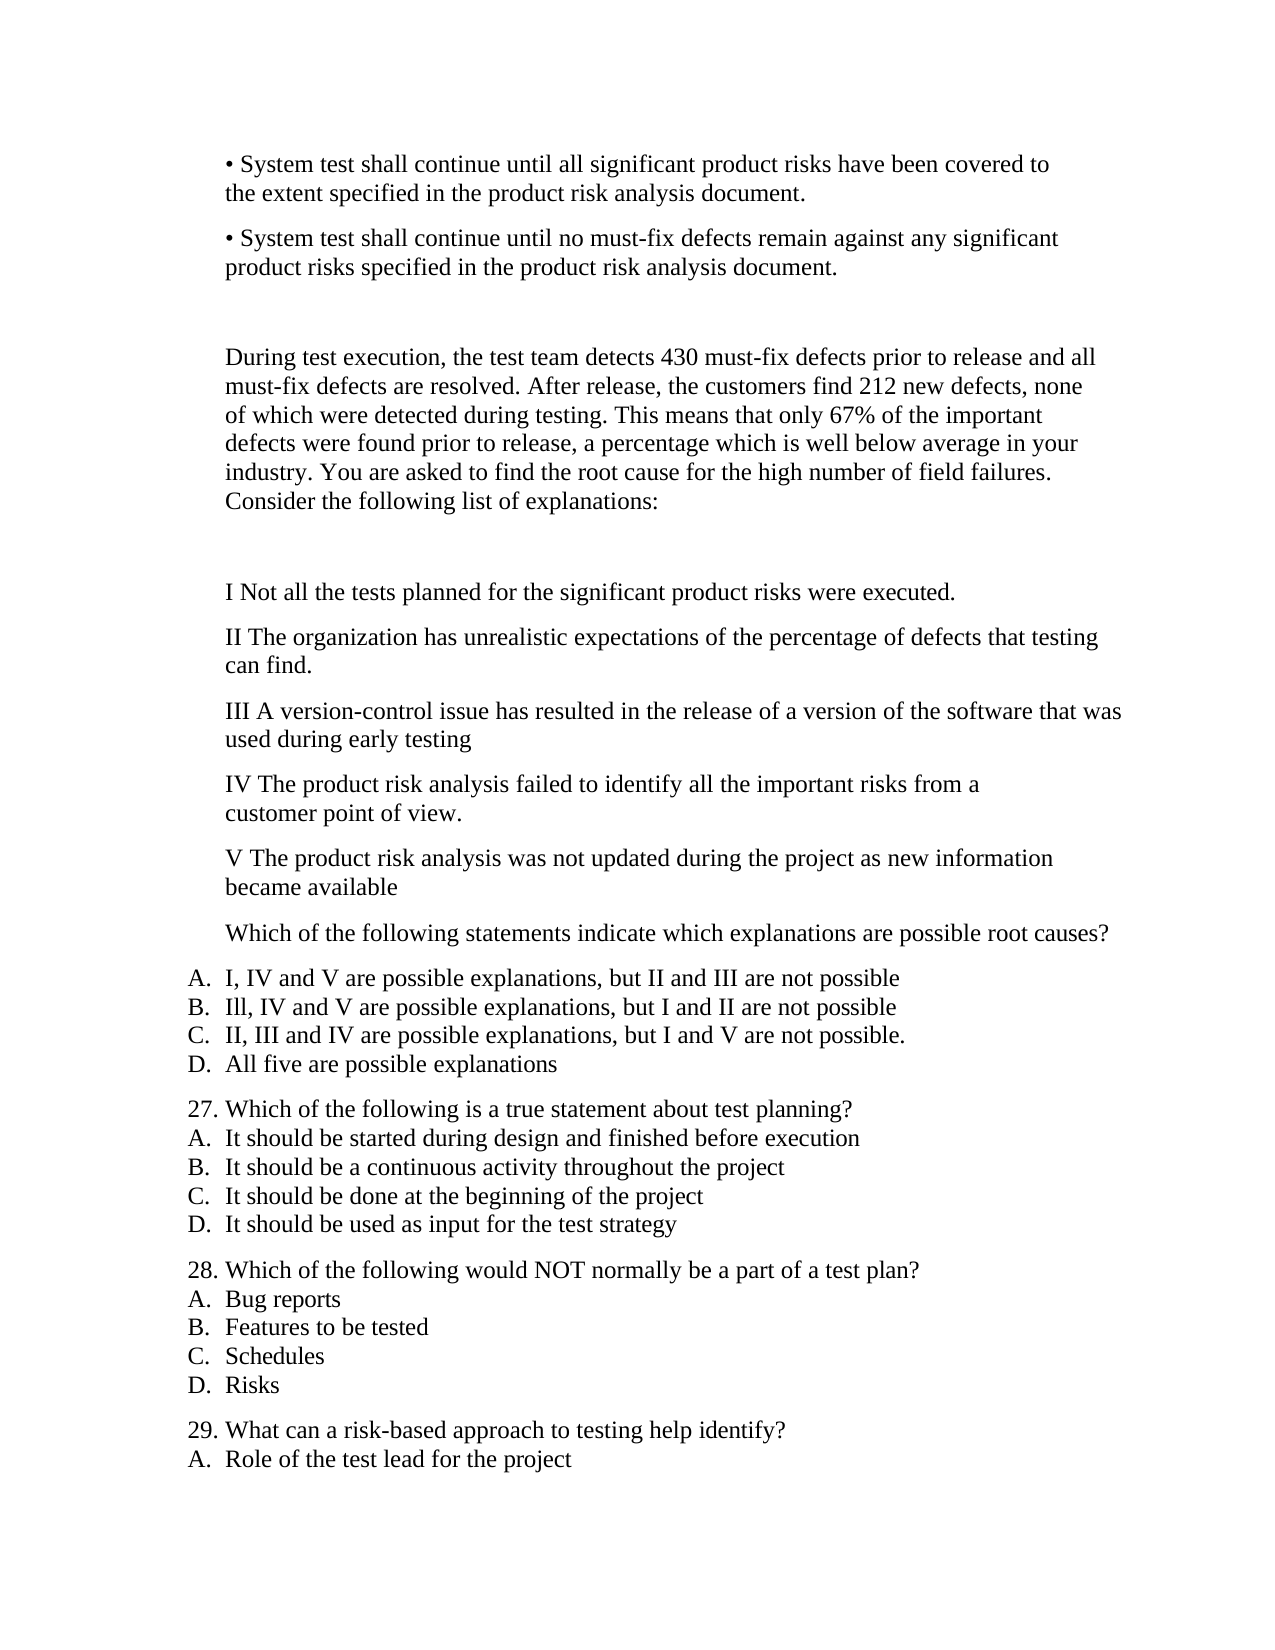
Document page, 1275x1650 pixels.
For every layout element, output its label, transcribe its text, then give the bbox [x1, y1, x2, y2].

list The product risk analysis failed to identify all the important risks from a customer point of view. [225, 769, 1077, 827]
list Risks [187, 1370, 1250, 1399]
list It should be started during design and finished before execution [187, 1123, 1250, 1152]
list System test shall continue until no must-fix defects remain against any significant product risks specified in the product risk analysis document. [225, 223, 1059, 281]
list The product risk analysis was not updated during the project as new information became available [225, 843, 1053, 901]
text During test execution, the test team detects 430 must-fix defects prior to release and all must-fix defects are resolved. After release, the customers find 212 new defects, none of which were detected during testing. This means that only 67% of the important defects were found prior to release, a percentage which is well below average in your industry. You are asked to find the root cause for the high number of field failures. Consider the following list of explanations: [225, 342, 1109, 515]
list Which of the following would NOT normally be a part of a test plan? [187, 1255, 1250, 1284]
list It should be done at the beginning of the project [187, 1181, 1250, 1209]
list II, III and IV are possible explanations, but I and V are not possible. [187, 1020, 1250, 1049]
list Features to be tested [187, 1312, 1250, 1341]
list I, IV and V are possible explanations, but II and III are not possible [187, 963, 1250, 992]
text Which of the following statements indicate which explanations are possible root causes? [225, 918, 1250, 946]
list Role of the test lead for the project [187, 1444, 1250, 1473]
text I Not all the tests planned for the significant product risks were executed. [225, 577, 1250, 605]
list Schedules [187, 1341, 1250, 1370]
list A version-control issue has resulted in the release of a version of the software that was used during early testing [225, 696, 1122, 753]
list It should be used as input for the test strategy [187, 1209, 1250, 1238]
list The organization has unrealistic expectations of the percentage of defects that testing can find. [225, 622, 1098, 679]
list Bug reports [187, 1284, 1250, 1312]
list It should be a continuous activity throughout the project [187, 1152, 1250, 1181]
list Ill, IV and V are possible explanations, but I and II are not possible [187, 992, 1250, 1020]
list System test shall continue until all significant product risks have been covered to the extent specified in the product risk analysis document. [225, 149, 1086, 207]
list Which of the following is a true statement about test planning? [187, 1094, 1250, 1123]
list What can a risk-based approach to testing help identify? [187, 1415, 1250, 1444]
list All five are possible explanations [187, 1049, 1250, 1078]
